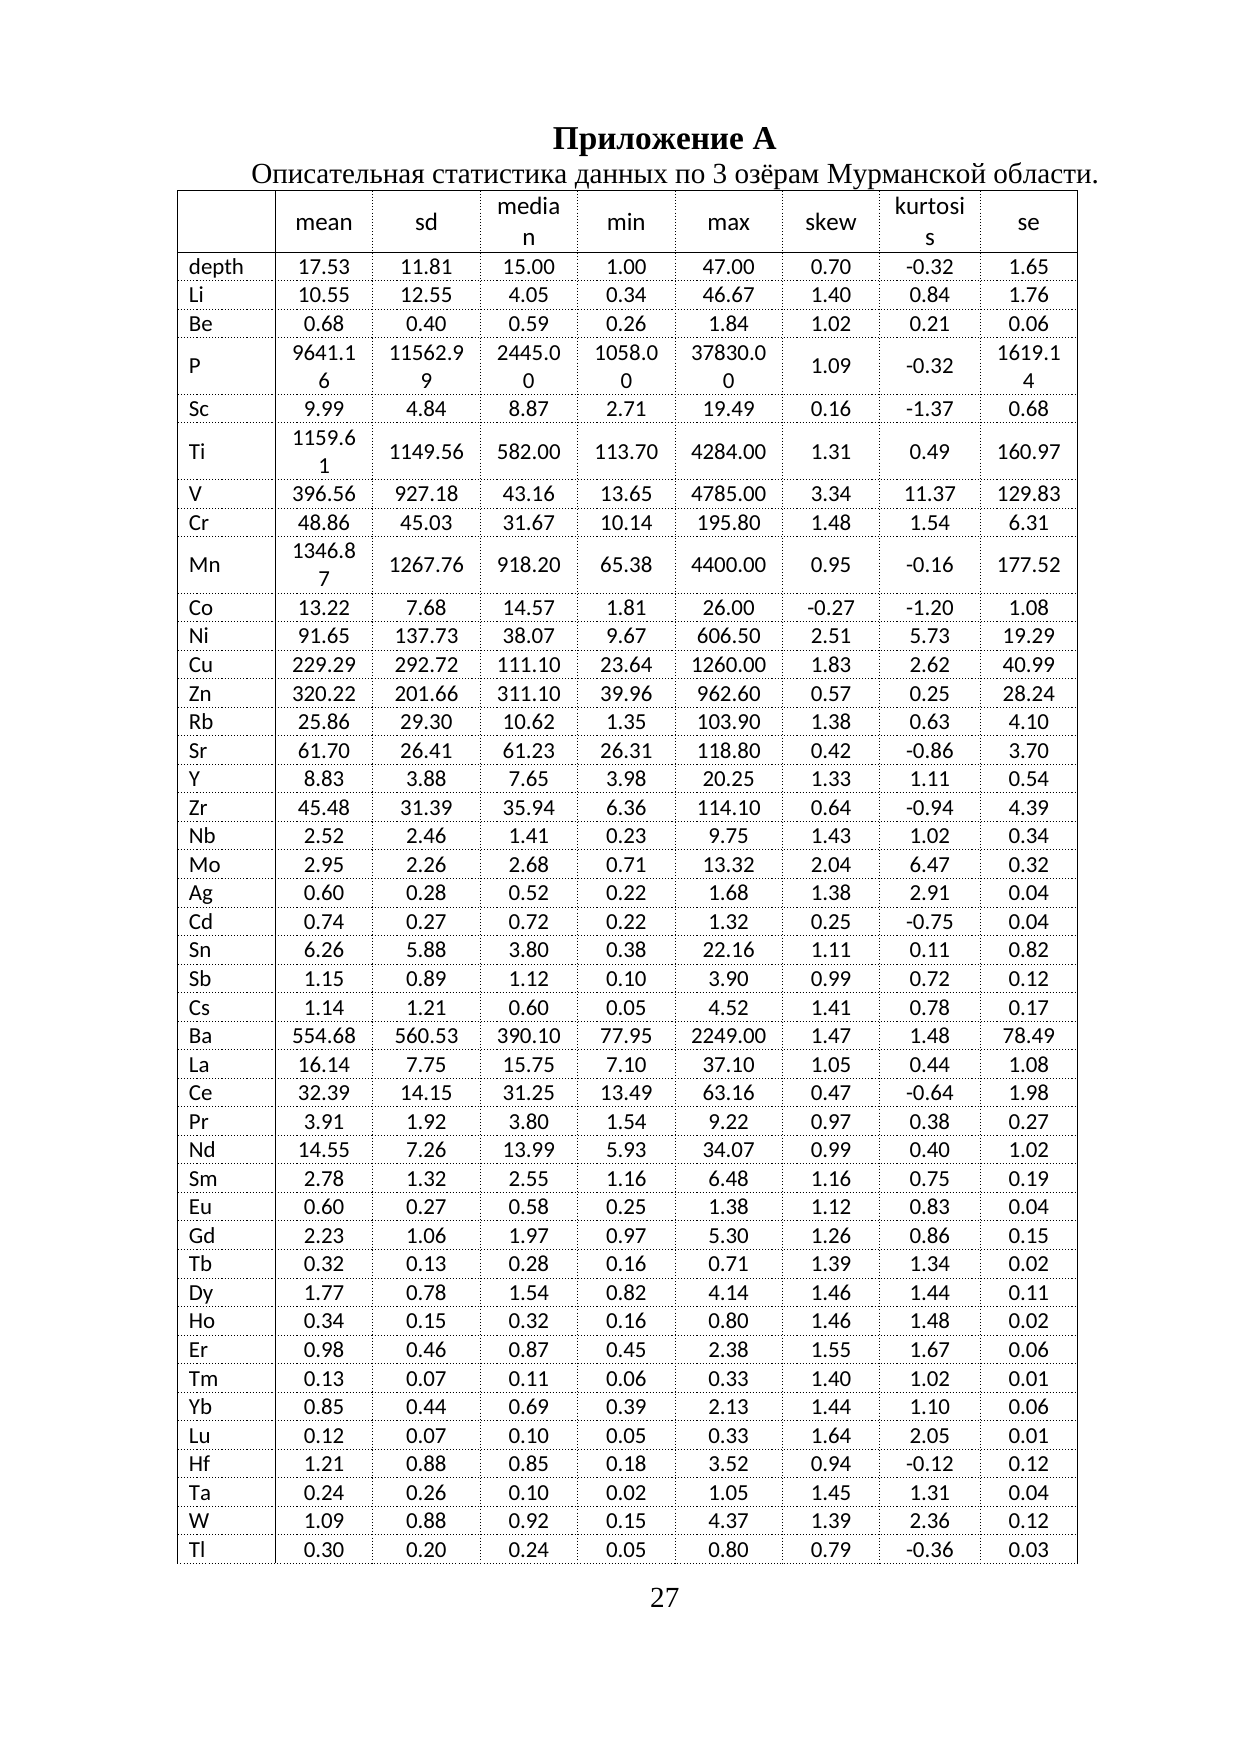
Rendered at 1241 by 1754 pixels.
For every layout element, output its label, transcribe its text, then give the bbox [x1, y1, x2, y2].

table_cell 0.32 [480, 1306, 577, 1334]
table_cell 10.55 [276, 280, 373, 309]
table_cell 11562.99 [373, 337, 480, 394]
table_cell 0.12 [980, 964, 1077, 992]
table_cell 1159.61 [276, 422, 373, 479]
table_cell 0.27 [373, 906, 480, 935]
table_cell 46.67 [675, 280, 782, 309]
table_cell 9641.16 [276, 337, 373, 394]
table_cell 2.91 [880, 878, 980, 906]
table_cell 0.22 [577, 878, 675, 906]
table_cell 0.85 [276, 1392, 373, 1420]
table_cell 1.08 [980, 1049, 1077, 1078]
table_cell 1267.76 [373, 536, 480, 592]
table_cell 31.25 [480, 1078, 577, 1106]
table_cell 1.02 [880, 821, 980, 849]
table_cell 0.06 [577, 1363, 675, 1392]
table_cell 17.53 [276, 253, 373, 280]
table_cell 0.89 [373, 964, 480, 992]
table_cell 0.23 [577, 821, 675, 849]
table_cell 0.04 [980, 1477, 1077, 1506]
table_cell 0.25 [782, 906, 879, 935]
table_cell 1.32 [373, 1163, 480, 1192]
table_cell 0.05 [577, 1534, 675, 1563]
table_cell 1.65 [980, 253, 1077, 280]
table_cell 40.99 [980, 650, 1077, 678]
table_cell 34.07 [675, 1135, 782, 1163]
table_cell 15.75 [480, 1049, 577, 1078]
table_cell 1.34 [880, 1249, 980, 1277]
table_cell 103.90 [675, 707, 782, 735]
table_cell 2445.00 [480, 337, 577, 394]
table_cell 2.51 [782, 621, 879, 649]
table_cell 0.26 [577, 309, 675, 337]
table_cell 2.13 [675, 1392, 782, 1420]
table_cell 6.26 [276, 935, 373, 963]
table_header se [980, 191, 1077, 252]
table_cell 0.52 [480, 878, 577, 906]
table_cell 1.39 [782, 1506, 879, 1534]
table_cell 0.25 [880, 678, 980, 707]
table_cell 4284.00 [675, 422, 782, 479]
table_cell 3.70 [980, 735, 1077, 764]
table_cell Zr [178, 792, 275, 821]
table_cell 1.55 [782, 1335, 879, 1363]
table_cell 20.25 [675, 764, 782, 792]
table_cell 0.68 [276, 309, 373, 337]
table_cell 4785.00 [675, 479, 782, 507]
table_cell 195.80 [675, 508, 782, 536]
table_cell 9.22 [675, 1106, 782, 1135]
table_cell 0.16 [577, 1249, 675, 1277]
table_cell 0.21 [880, 309, 980, 337]
table_cell 0.02 [577, 1477, 675, 1506]
table_cell 0.54 [980, 764, 1077, 792]
table_cell 4.84 [373, 394, 480, 422]
table_cell 10.62 [480, 707, 577, 735]
table_cell 0.42 [782, 735, 879, 764]
table_cell Sm [178, 1163, 275, 1192]
table_cell Cu [178, 650, 275, 678]
table_cell 918.20 [480, 536, 577, 592]
table_cell 1.05 [675, 1477, 782, 1506]
table_cell 1.41 [782, 992, 879, 1021]
table_cell 2.62 [880, 650, 980, 678]
table_cell 0.88 [373, 1506, 480, 1534]
table_cell Ho [178, 1306, 275, 1334]
table_cell 11.81 [373, 253, 480, 280]
table_cell 78.49 [980, 1021, 1077, 1049]
table_cell -0.32 [880, 253, 980, 280]
table_cell Cs [178, 992, 275, 1021]
table_cell 1.21 [276, 1449, 373, 1477]
table_cell 5.93 [577, 1135, 675, 1163]
table_cell 0.85 [480, 1449, 577, 1477]
table_cell 14.57 [480, 593, 577, 621]
table_cell 1.14 [276, 992, 373, 1021]
table_cell 3.80 [480, 1106, 577, 1135]
table_cell Tl [178, 1534, 275, 1563]
table_header max [675, 191, 782, 252]
table_cell 1.84 [675, 309, 782, 337]
table_cell 0.27 [373, 1192, 480, 1220]
table_cell 1619.14 [980, 337, 1077, 394]
table_cell 1.81 [577, 593, 675, 621]
table_cell 311.10 [480, 678, 577, 707]
table_cell 0.28 [373, 878, 480, 906]
table_cell 0.13 [373, 1249, 480, 1277]
table_cell 43.16 [480, 479, 577, 507]
table_cell Ta [178, 1477, 275, 1506]
table_cell 2.04 [782, 849, 879, 878]
table_cell 0.40 [880, 1135, 980, 1163]
table_cell Nd [178, 1135, 275, 1163]
table_cell 0.24 [276, 1477, 373, 1506]
table_cell 13.22 [276, 593, 373, 621]
table_cell 0.34 [577, 280, 675, 309]
table_cell 0.05 [577, 1420, 675, 1449]
table_cell 1.40 [782, 1363, 879, 1392]
table_cell 1.38 [675, 1192, 782, 1220]
table_cell 3.91 [276, 1106, 373, 1135]
table_cell 3.34 [782, 479, 879, 507]
table_cell 0.28 [480, 1249, 577, 1277]
table_cell 1.44 [880, 1278, 980, 1306]
table_cell 26.00 [675, 593, 782, 621]
table_cell 0.16 [782, 394, 879, 422]
table_cell 0.82 [577, 1278, 675, 1306]
table_cell 0.60 [276, 878, 373, 906]
table_cell 0.68 [980, 394, 1077, 422]
table_cell -0.86 [880, 735, 980, 764]
table_cell 9.75 [675, 821, 782, 849]
table_cell 37830.00 [675, 337, 782, 394]
table_cell W [178, 1506, 275, 1534]
table_cell Ni [178, 621, 275, 649]
table_cell 1.45 [782, 1477, 879, 1506]
table_cell 1.02 [980, 1135, 1077, 1163]
table_cell 0.10 [480, 1420, 577, 1449]
table_cell 160.97 [980, 422, 1077, 479]
table_cell 390.10 [480, 1021, 577, 1049]
table_cell 1.92 [373, 1106, 480, 1135]
text Описательная статистика данных по 3 озёрам Мурманской области. [177, 156, 1152, 190]
table_cell 3.90 [675, 964, 782, 992]
table_cell 48.86 [276, 508, 373, 536]
table_cell 1.48 [880, 1021, 980, 1049]
table_cell 0.32 [276, 1249, 373, 1277]
table_cell Nb [178, 821, 275, 849]
table_cell 5.30 [675, 1220, 782, 1249]
table_cell 111.10 [480, 650, 577, 678]
table_cell Ti [178, 422, 275, 479]
table_cell 14.15 [373, 1078, 480, 1106]
table_cell Mo [178, 849, 275, 878]
table_cell Co [178, 593, 275, 621]
table_cell 129.83 [980, 479, 1077, 507]
table_cell 26.31 [577, 735, 675, 764]
table_cell 13.99 [480, 1135, 577, 1163]
table_cell 0.15 [980, 1220, 1077, 1249]
table_cell 0.99 [782, 964, 879, 992]
table_cell 0.59 [480, 309, 577, 337]
table_cell 113.70 [577, 422, 675, 479]
table_cell 13.65 [577, 479, 675, 507]
table_cell 0.39 [577, 1392, 675, 1420]
table_header skew [782, 191, 879, 252]
table_cell 1.39 [782, 1249, 879, 1277]
table_cell Zn [178, 678, 275, 707]
table_cell 0.34 [980, 821, 1077, 849]
table_cell 0.05 [577, 992, 675, 1021]
table_cell 7.75 [373, 1049, 480, 1078]
table_cell 10.14 [577, 508, 675, 536]
table_cell 0.02 [980, 1306, 1077, 1334]
table_cell 1.05 [782, 1049, 879, 1078]
table_cell 1.43 [782, 821, 879, 849]
table_header mean [276, 191, 373, 252]
table_cell 1.10 [880, 1392, 980, 1420]
table_cell -1.20 [880, 593, 980, 621]
table_cell 0.03 [980, 1534, 1077, 1563]
table_cell 0.17 [980, 992, 1077, 1021]
table_cell -0.27 [782, 593, 879, 621]
table_cell 0.04 [980, 906, 1077, 935]
table_cell 0.80 [675, 1534, 782, 1563]
table_cell Sn [178, 935, 275, 963]
table_cell 2.52 [276, 821, 373, 849]
table_cell -0.36 [880, 1534, 980, 1563]
table_cell -0.94 [880, 792, 980, 821]
table_cell 0.45 [577, 1335, 675, 1363]
table_cell 47.00 [675, 253, 782, 280]
table_cell 0.71 [675, 1249, 782, 1277]
table_cell 0.60 [276, 1192, 373, 1220]
table_cell 229.29 [276, 650, 373, 678]
table_cell 7.68 [373, 593, 480, 621]
table_cell 0.11 [880, 935, 980, 963]
table_cell Mn [178, 536, 275, 592]
table_cell 28.24 [980, 678, 1077, 707]
table_cell 1.32 [675, 906, 782, 935]
table_cell 0.16 [577, 1306, 675, 1334]
table_cell 0.38 [880, 1106, 980, 1135]
table_cell 0.83 [880, 1192, 980, 1220]
table_cell Y [178, 764, 275, 792]
table_cell 1.16 [577, 1163, 675, 1192]
table_cell 0.12 [980, 1449, 1077, 1477]
table_cell 0.97 [577, 1220, 675, 1249]
table_cell 0.44 [880, 1049, 980, 1078]
table_cell 1.31 [782, 422, 879, 479]
table_cell 19.29 [980, 621, 1077, 649]
table_cell Cd [178, 906, 275, 935]
table_cell depth [178, 253, 275, 280]
table_cell 4.39 [980, 792, 1077, 821]
table_cell Ce [178, 1078, 275, 1106]
table_cell 0.87 [480, 1335, 577, 1363]
table_cell Be [178, 309, 275, 337]
table_cell 63.16 [675, 1078, 782, 1106]
table_cell 45.48 [276, 792, 373, 821]
table_cell 6.36 [577, 792, 675, 821]
table_cell 1.35 [577, 707, 675, 735]
table_cell 15.00 [480, 253, 577, 280]
table_cell 0.84 [880, 280, 980, 309]
table_cell 1149.56 [373, 422, 480, 479]
table_cell 0.06 [980, 309, 1077, 337]
table_cell 0.01 [980, 1363, 1077, 1392]
table_cell 39.96 [577, 678, 675, 707]
table_cell 0.06 [980, 1392, 1077, 1420]
table_cell 0.46 [373, 1335, 480, 1363]
table_cell P [178, 337, 275, 394]
table_cell 1.09 [276, 1506, 373, 1534]
table_cell 0.72 [880, 964, 980, 992]
table_cell 606.50 [675, 621, 782, 649]
table_cell 1.46 [782, 1306, 879, 1334]
table_cell 7.10 [577, 1049, 675, 1078]
table_cell Lu [178, 1420, 275, 1449]
table_cell Ba [178, 1021, 275, 1049]
table_cell 1.21 [373, 992, 480, 1021]
table_cell 9.99 [276, 394, 373, 422]
table_cell La [178, 1049, 275, 1078]
table_cell 1.83 [782, 650, 879, 678]
table_cell 1.00 [577, 253, 675, 280]
table_cell 1.64 [782, 1420, 879, 1449]
table_cell 2.46 [373, 821, 480, 849]
table_cell 114.10 [675, 792, 782, 821]
table_cell 0.88 [373, 1449, 480, 1477]
table_cell 1.54 [577, 1106, 675, 1135]
table_cell 1.38 [782, 707, 879, 735]
table_cell 1.16 [782, 1163, 879, 1192]
table_cell 2249.00 [675, 1021, 782, 1049]
table_cell 1.40 [782, 280, 879, 309]
table_cell 2.05 [880, 1420, 980, 1449]
table_cell 61.70 [276, 735, 373, 764]
table_cell 3.52 [675, 1449, 782, 1477]
table_cell 1.11 [782, 935, 879, 963]
table_cell 0.12 [276, 1420, 373, 1449]
table_header [178, 191, 275, 252]
table_cell 0.99 [782, 1135, 879, 1163]
table_cell 0.75 [880, 1163, 980, 1192]
table_cell 1.12 [480, 964, 577, 992]
table_cell 1.12 [782, 1192, 879, 1220]
table_cell 582.00 [480, 422, 577, 479]
table_cell 1.08 [980, 593, 1077, 621]
table_cell 14.55 [276, 1135, 373, 1163]
table_cell 5.73 [880, 621, 980, 649]
table_cell 201.66 [373, 678, 480, 707]
table_cell 1.41 [480, 821, 577, 849]
table_cell 0.82 [980, 935, 1077, 963]
table_cell 0.40 [373, 309, 480, 337]
table_cell -1.37 [880, 394, 980, 422]
table_cell 1.38 [782, 878, 879, 906]
table_cell 0.11 [480, 1363, 577, 1392]
table_cell 7.26 [373, 1135, 480, 1163]
table_cell 3.98 [577, 764, 675, 792]
table_cell 0.70 [782, 253, 879, 280]
table_cell 118.80 [675, 735, 782, 764]
table_cell 0.07 [373, 1363, 480, 1392]
table_cell -0.75 [880, 906, 980, 935]
table_cell 1.33 [782, 764, 879, 792]
table_cell 0.15 [373, 1306, 480, 1334]
table_cell 25.86 [276, 707, 373, 735]
table_cell 1.76 [980, 280, 1077, 309]
table_cell 560.53 [373, 1021, 480, 1049]
table_cell 1.15 [276, 964, 373, 992]
table_cell 1.77 [276, 1278, 373, 1306]
table_cell 1.31 [880, 1477, 980, 1506]
table_cell 6.48 [675, 1163, 782, 1192]
table_cell 0.38 [577, 935, 675, 963]
table_cell Cr [178, 508, 275, 536]
table_cell 962.60 [675, 678, 782, 707]
table_cell 4.05 [480, 280, 577, 309]
table_cell Eu [178, 1192, 275, 1220]
table_cell 0.02 [980, 1249, 1077, 1277]
table_cell 0.19 [980, 1163, 1077, 1192]
table_cell 16.14 [276, 1049, 373, 1078]
table_header sd [373, 191, 480, 252]
table_cell 29.30 [373, 707, 480, 735]
table_cell Tb [178, 1249, 275, 1277]
table_cell 1.02 [782, 309, 879, 337]
text Приложение А [177, 118, 1152, 156]
table_cell 13.32 [675, 849, 782, 878]
table_cell 1.68 [675, 878, 782, 906]
table_cell 0.92 [480, 1506, 577, 1534]
table_cell 0.98 [276, 1335, 373, 1363]
table_cell 137.73 [373, 621, 480, 649]
table_cell 0.22 [577, 906, 675, 935]
table_cell 1.09 [782, 337, 879, 394]
table_cell 22.16 [675, 935, 782, 963]
table_cell 0.72 [480, 906, 577, 935]
table_cell 31.39 [373, 792, 480, 821]
table_cell 4.37 [675, 1506, 782, 1534]
table_cell 3.80 [480, 935, 577, 963]
table_cell 0.94 [782, 1449, 879, 1477]
table_cell 1.48 [782, 508, 879, 536]
table_cell 3.88 [373, 764, 480, 792]
table_cell Sb [178, 964, 275, 992]
table_cell 0.12 [980, 1506, 1077, 1534]
table_cell -0.64 [880, 1078, 980, 1106]
table_cell 2.55 [480, 1163, 577, 1192]
table_cell Hf [178, 1449, 275, 1477]
table_cell 11.37 [880, 479, 980, 507]
table_cell Dy [178, 1278, 275, 1306]
table_cell 0.33 [675, 1363, 782, 1392]
table_cell -0.16 [880, 536, 980, 592]
table_header min [577, 191, 675, 252]
table_cell 0.25 [577, 1192, 675, 1220]
table_cell 0.74 [276, 906, 373, 935]
table_cell 4.14 [675, 1278, 782, 1306]
table_cell 6.47 [880, 849, 980, 878]
table_cell 26.41 [373, 735, 480, 764]
table_header kurtosis [880, 191, 980, 252]
table_cell 0.95 [782, 536, 879, 592]
table_cell 1.48 [880, 1306, 980, 1334]
table_cell 0.18 [577, 1449, 675, 1477]
table_cell 65.38 [577, 536, 675, 592]
table_cell 0.10 [480, 1477, 577, 1506]
table_cell 1.46 [782, 1278, 879, 1306]
table_cell 1260.00 [675, 650, 782, 678]
table_cell 0.57 [782, 678, 879, 707]
table_cell Sr [178, 735, 275, 764]
table_cell Sc [178, 394, 275, 422]
table_cell 37.10 [675, 1049, 782, 1078]
table_cell 6.31 [980, 508, 1077, 536]
table_cell 0.71 [577, 849, 675, 878]
table_cell 2.95 [276, 849, 373, 878]
table_cell 0.49 [880, 422, 980, 479]
table_cell 8.87 [480, 394, 577, 422]
table_cell 19.49 [675, 394, 782, 422]
table_cell 32.39 [276, 1078, 373, 1106]
table_cell 0.80 [675, 1306, 782, 1334]
table_cell 0.11 [980, 1278, 1077, 1306]
table_cell 0.78 [373, 1278, 480, 1306]
table_cell 320.22 [276, 678, 373, 707]
table_cell 0.27 [980, 1106, 1077, 1135]
table_cell 1.02 [880, 1363, 980, 1392]
table_cell 1.11 [880, 764, 980, 792]
table_cell 0.64 [782, 792, 879, 821]
table_cell 12.55 [373, 280, 480, 309]
table_cell V [178, 479, 275, 507]
table_cell 0.04 [980, 1192, 1077, 1220]
table_cell 177.52 [980, 536, 1077, 592]
table_cell 5.88 [373, 935, 480, 963]
table_cell 1.67 [880, 1335, 980, 1363]
table_cell 0.33 [675, 1420, 782, 1449]
table_cell 0.26 [373, 1477, 480, 1506]
table_cell Tm [178, 1363, 275, 1392]
table_cell 2.23 [276, 1220, 373, 1249]
table_cell 927.18 [373, 479, 480, 507]
table_cell 4400.00 [675, 536, 782, 592]
table_cell 2.36 [880, 1506, 980, 1534]
table_cell 31.67 [480, 508, 577, 536]
table_cell 0.34 [276, 1306, 373, 1334]
table_cell 1.06 [373, 1220, 480, 1249]
table_cell 35.94 [480, 792, 577, 821]
table_cell Rb [178, 707, 275, 735]
table_cell 0.47 [782, 1078, 879, 1106]
table_cell 2.71 [577, 394, 675, 422]
table_cell 13.49 [577, 1078, 675, 1106]
table_cell 4.52 [675, 992, 782, 1021]
table_cell 554.68 [276, 1021, 373, 1049]
table_cell 8.83 [276, 764, 373, 792]
table_cell Li [178, 280, 275, 309]
table_cell 0.15 [577, 1506, 675, 1534]
table_cell 45.03 [373, 508, 480, 536]
table_cell 0.10 [577, 964, 675, 992]
table_cell 2.38 [675, 1335, 782, 1363]
table_cell 0.06 [980, 1335, 1077, 1363]
table_cell 0.01 [980, 1420, 1077, 1449]
table_cell Pr [178, 1106, 275, 1135]
table_cell Yb [178, 1392, 275, 1420]
table_cell 0.63 [880, 707, 980, 735]
table_cell 0.24 [480, 1534, 577, 1563]
table_cell Ag [178, 878, 275, 906]
table_cell 0.32 [980, 849, 1077, 878]
table_cell 0.86 [880, 1220, 980, 1249]
table_cell -0.12 [880, 1449, 980, 1477]
table_cell 0.04 [980, 878, 1077, 906]
table_cell 38.07 [480, 621, 577, 649]
table_cell 23.64 [577, 650, 675, 678]
table_cell Gd [178, 1220, 275, 1249]
table_cell 61.23 [480, 735, 577, 764]
table_cell 1.47 [782, 1021, 879, 1049]
table_cell 7.65 [480, 764, 577, 792]
table_cell 2.78 [276, 1163, 373, 1192]
table_cell 9.67 [577, 621, 675, 649]
table_cell 2.68 [480, 849, 577, 878]
table_cell Er [178, 1335, 275, 1363]
table_cell 0.07 [373, 1420, 480, 1449]
table_cell 0.30 [276, 1534, 373, 1563]
table_cell 1.26 [782, 1220, 879, 1249]
table_cell 0.13 [276, 1363, 373, 1392]
table_cell 77.95 [577, 1021, 675, 1049]
table_cell 1.54 [880, 508, 980, 536]
table_cell 0.69 [480, 1392, 577, 1420]
table_cell 91.65 [276, 621, 373, 649]
table_cell 2.26 [373, 849, 480, 878]
table_header median [480, 191, 577, 252]
table_cell -0.32 [880, 337, 980, 394]
table_cell 1.54 [480, 1278, 577, 1306]
table_cell 396.56 [276, 479, 373, 507]
table_cell 0.97 [782, 1106, 879, 1135]
table_cell 0.78 [880, 992, 980, 1021]
table_cell 292.72 [373, 650, 480, 678]
table_cell 1.98 [980, 1078, 1077, 1106]
table_cell 1.44 [782, 1392, 879, 1420]
table_cell 4.10 [980, 707, 1077, 735]
table_cell 0.58 [480, 1192, 577, 1220]
table_cell 0.20 [373, 1534, 480, 1563]
table_cell 0.60 [480, 992, 577, 1021]
table_cell 1058.00 [577, 337, 675, 394]
table_cell 0.79 [782, 1534, 879, 1563]
table_cell 1346.87 [276, 536, 373, 592]
table_cell 0.44 [373, 1392, 480, 1420]
table_cell 1.97 [480, 1220, 577, 1249]
